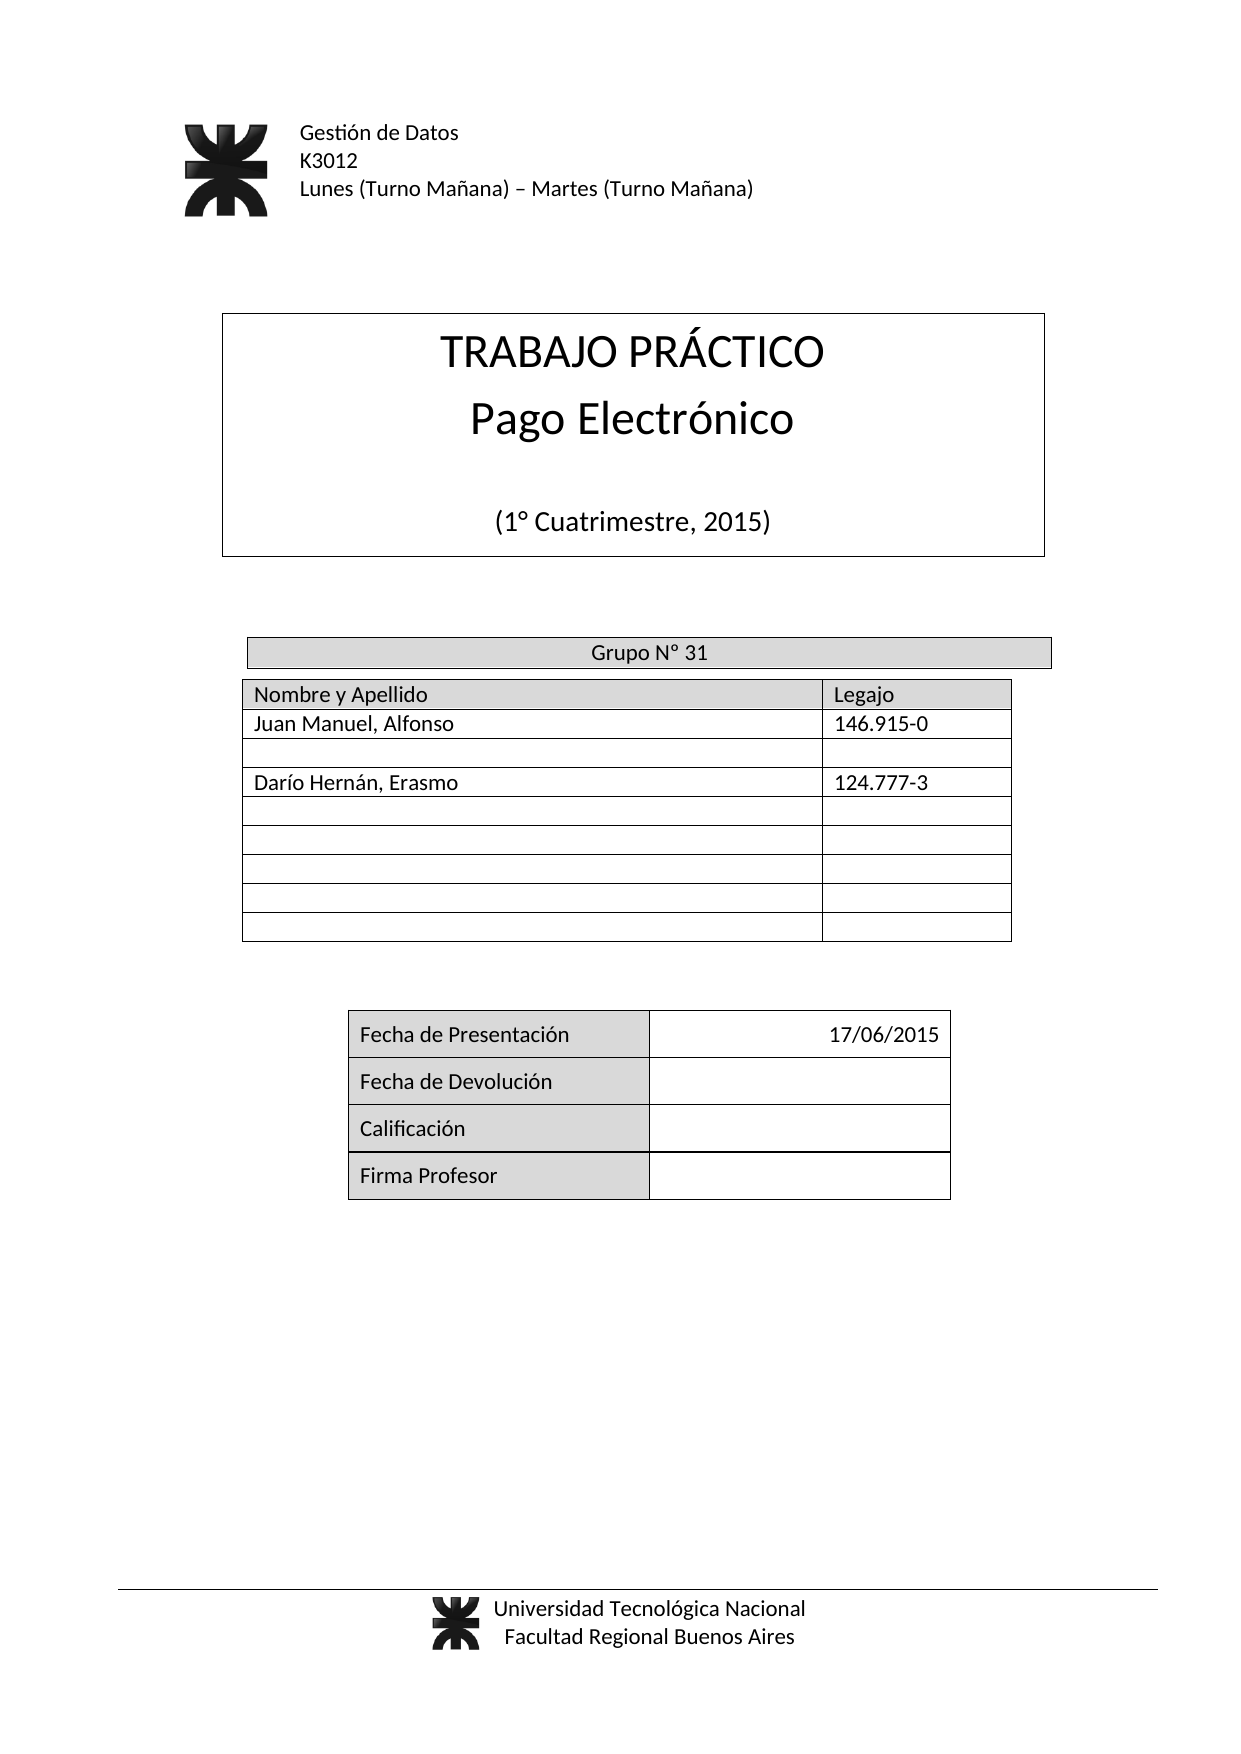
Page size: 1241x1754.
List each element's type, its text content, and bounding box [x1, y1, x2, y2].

table_cell [823, 826, 1011, 854]
table_cell [823, 913, 1011, 941]
table_cell [650, 1153, 950, 1199]
table_header Grupo Nº 31 [248, 638, 1051, 667]
table_cell [243, 855, 822, 883]
table_header Nombre y Apellido [243, 680, 822, 708]
table_header Fecha de Presentación [349, 1011, 649, 1057]
table_cell [823, 884, 1011, 912]
table_cell [650, 1058, 950, 1104]
table_header Legajo [823, 680, 1011, 708]
table_cell Darío Hernán, Erasmo [243, 768, 822, 796]
table_cell 124.777-3 [823, 768, 1011, 796]
table_cell [243, 739, 822, 767]
table_cell [650, 1105, 950, 1151]
table_cell 146.915-0 [823, 710, 1011, 737]
table_header 17/06/2015 [650, 1011, 950, 1057]
table_cell [823, 855, 1011, 883]
text K3012 [276, 146, 1122, 174]
text Gestión de Datos [276, 118, 1122, 146]
table_cell [823, 739, 1011, 767]
table_cell [243, 884, 822, 912]
table_cell [243, 913, 822, 941]
table_cell Juan Manuel, Alfonso [243, 710, 822, 737]
table_cell [823, 797, 1011, 825]
table_cell Firma Profesor [349, 1153, 649, 1199]
text Lunes (Turno Mañana) – Martes (Turno Mañana) [276, 174, 1122, 202]
table_cell Calificación [349, 1105, 649, 1151]
picture [177, 118, 276, 224]
table_cell Fecha de Devolución [349, 1058, 649, 1104]
table_cell [243, 826, 822, 854]
picture [428, 1593, 484, 1654]
table_cell [243, 797, 822, 825]
